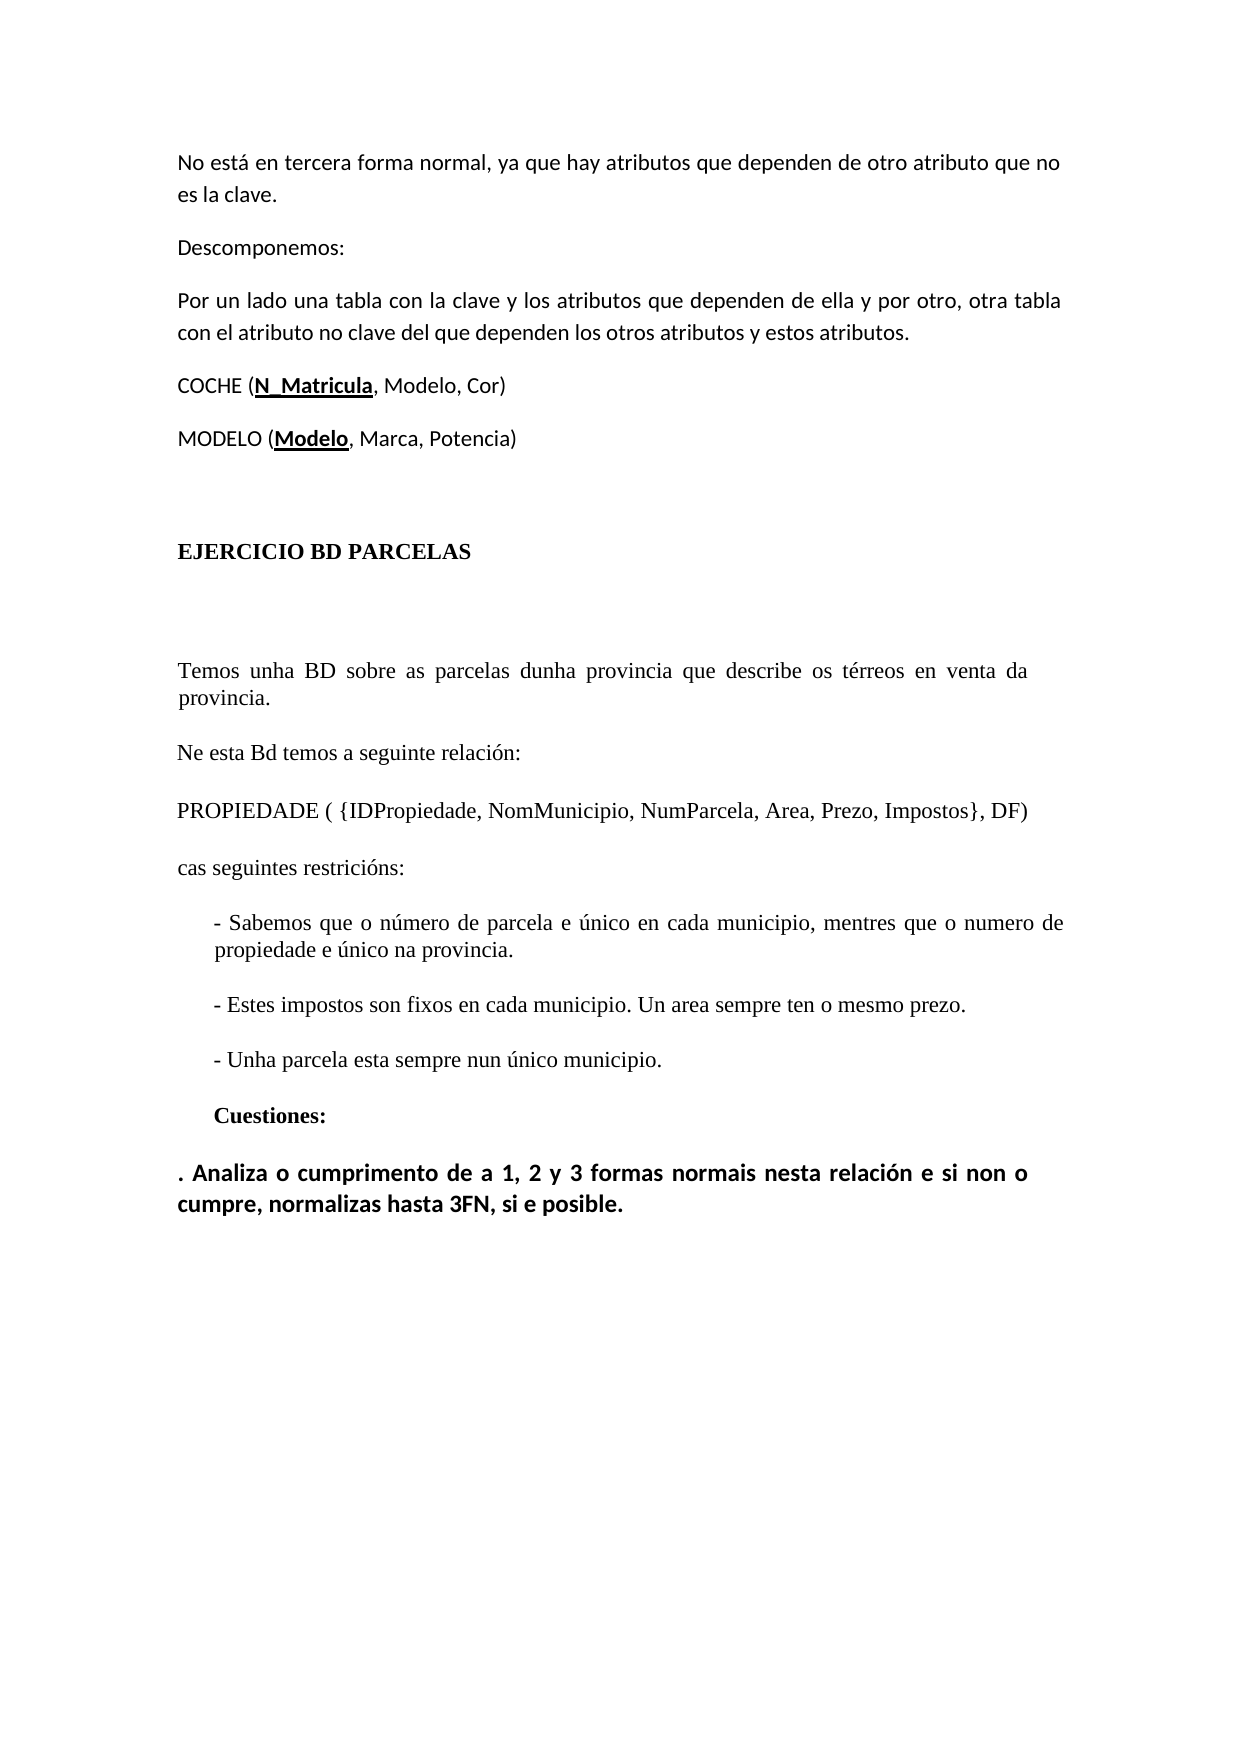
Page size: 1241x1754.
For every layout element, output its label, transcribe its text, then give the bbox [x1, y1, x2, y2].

text Por un lado una tabla con la clave y los atributos que dependen de ella y por otro, otra tabla con el atributo no clave del que dependen los otros atributos y estos atributos. [177, 286, 1063, 346]
text Cuestiones: [213, 1102, 1065, 1128]
text - Estes impostos son fixos en cada municipio. Un area sempre ten o mesmo prezo. [213, 991, 1065, 1017]
text COCHE (N_Matricula, Modelo, Cor) [177, 371, 1063, 399]
text Ne esta Bd temos a seguinte relación: [177, 739, 1065, 765]
text - Sabemos que o número de parcela e único en cada municipio, mentres que o numero de propiedade e único na provincia. [213, 909, 1065, 962]
text . Analiza o cumprimento de a 1, 2 y 3 formas normais nesta relación e si non o cumpre, normalizas hasta 3FN, si e posible. [177, 1157, 1029, 1218]
text PROPIEDADE ( {IDPropiedade, NomMunicipio, NumParcela, Area, Prezo, Impostos}, DF) [177, 797, 1065, 823]
text cas seguintes restricións: [177, 854, 1065, 880]
text Descomponemos: [177, 233, 1063, 261]
text No está en tercera forma normal, ya que hay atributos que dependen de otro atributo que no es la clave. [177, 148, 1063, 208]
text MODELO (Modelo, Marca, Potencia) [177, 424, 1063, 452]
text EJERCICIO BD PARCELAS [177, 538, 1030, 565]
text Temos unha BD sobre as parcelas dunha provincia que describe os térreos en venta da provincia. [177, 657, 1030, 710]
text - Unha parcela esta sempre nun único municipio. [213, 1046, 1065, 1073]
